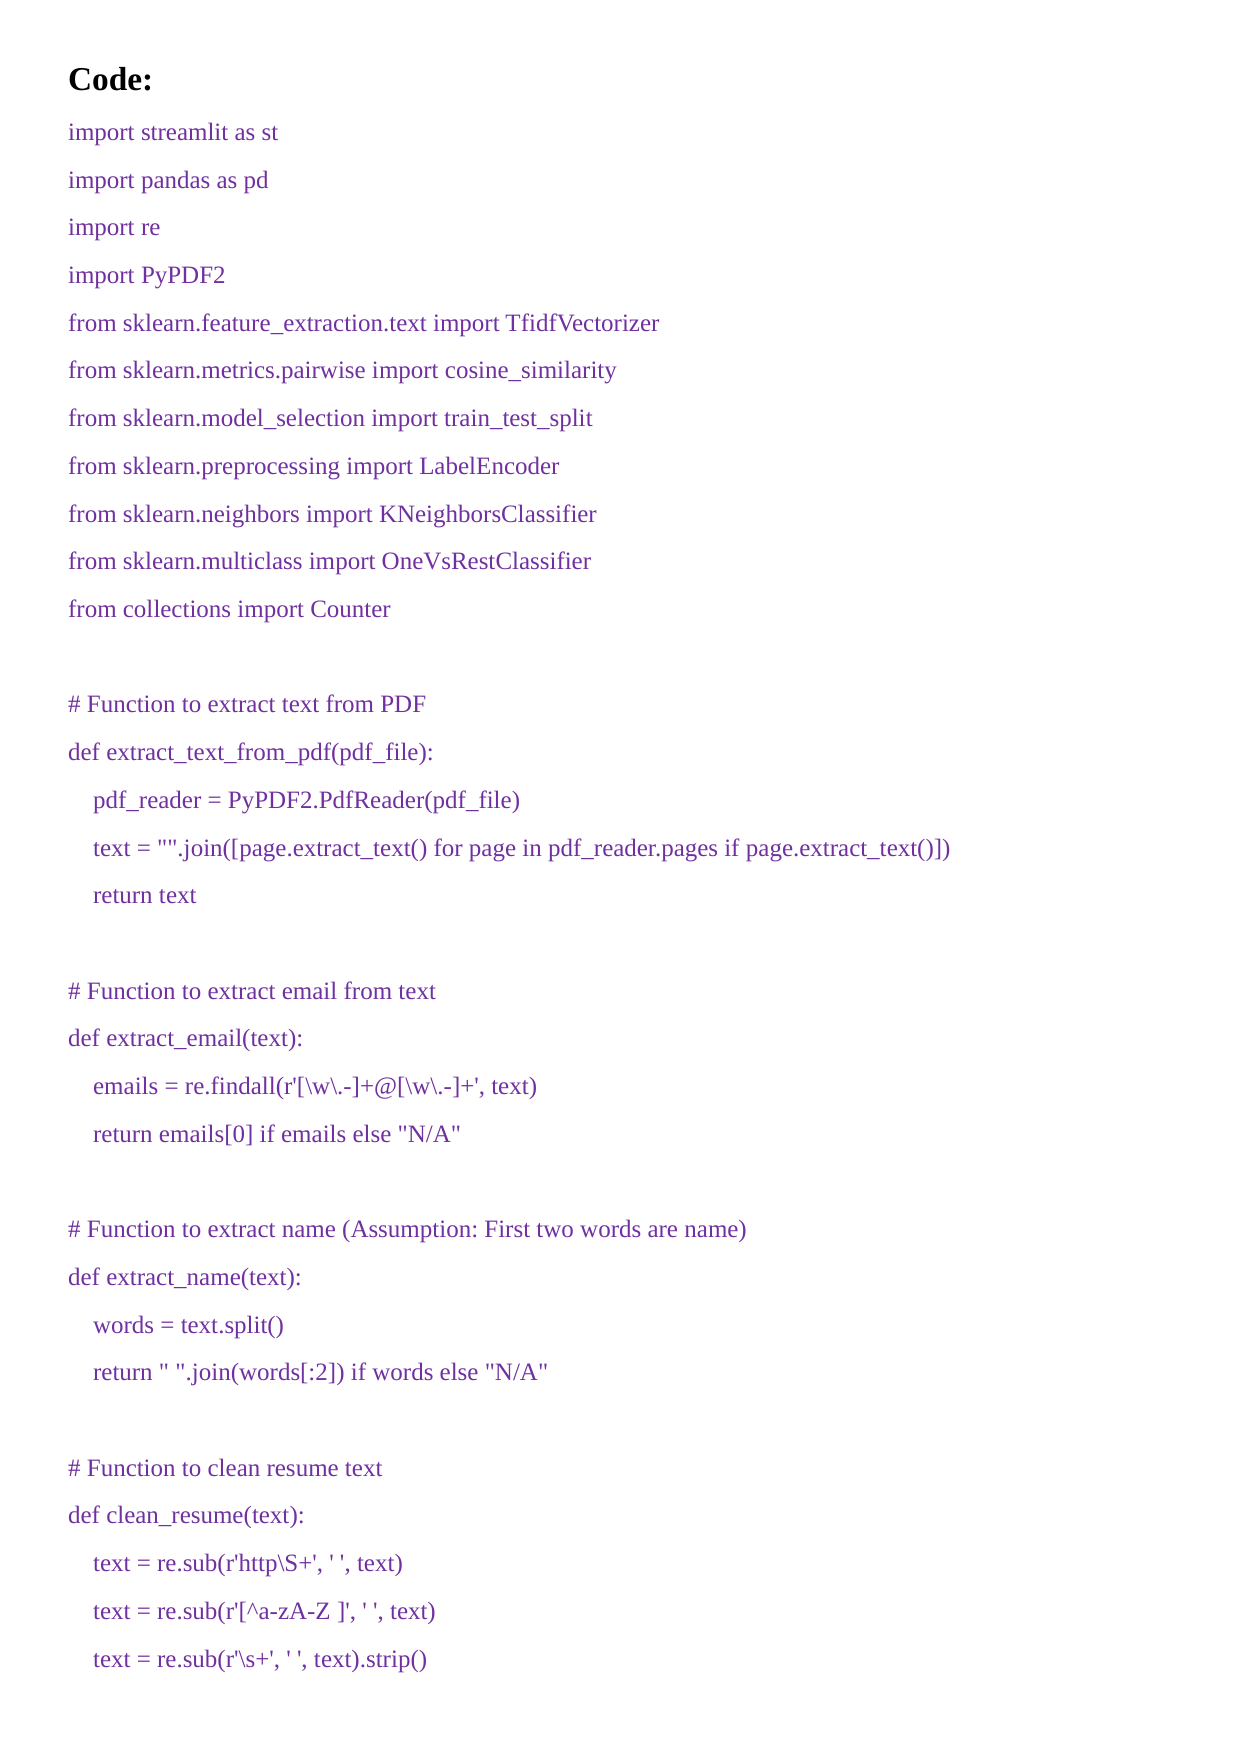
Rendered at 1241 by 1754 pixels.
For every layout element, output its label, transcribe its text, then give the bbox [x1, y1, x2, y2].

text from sklearn.model_selection import train_test_split [68, 403, 1181, 432]
text # Function to clean resume text [68, 1453, 1181, 1482]
text def extract_text_from_pdf(pdf_file): [68, 737, 1181, 766]
text import streamlit as st [68, 117, 1181, 146]
text import PyPDF2 [68, 260, 1181, 289]
text text = "".join([page.extract_text() for page in pdf_reader.pages if page.extract_text()]) [68, 833, 1181, 861]
text return text [68, 880, 1181, 909]
text def extract_name(text): [68, 1262, 1181, 1291]
text Code: [68, 59, 1181, 97]
text from sklearn.metrics.pairwise import cosine_similarity [68, 356, 1181, 384]
text return emails[0] if emails else "N/A" [68, 1119, 1181, 1148]
text def clean_resume(text): [68, 1501, 1181, 1529]
text # Function to extract email from text [68, 976, 1181, 1004]
text text = re.sub(r'http\S+', ' ', text) [68, 1548, 1181, 1577]
text import re [68, 212, 1181, 241]
text from sklearn.feature_extraction.text import TfidfVectorizer [68, 308, 1181, 337]
text words = text.split() [68, 1310, 1181, 1338]
text from sklearn.neighbors import KNeighborsClassifier [68, 499, 1181, 527]
text # Function to extract name (Assumption: First two words are name) [68, 1214, 1181, 1243]
text import pandas as pd [68, 165, 1181, 193]
text text = re.sub(r'\s+', ' ', text).strip() [68, 1644, 1181, 1672]
text pdf_reader = PyPDF2.PdfReader(pdf_file) [68, 785, 1181, 814]
text return " ".join(words[:2]) if words else "N/A" [68, 1357, 1181, 1386]
text from collections import Counter [68, 594, 1181, 623]
text text = re.sub(r'[^a-zA-Z ]', ' ', text) [68, 1596, 1181, 1625]
text # Function to extract text from PDF [68, 689, 1181, 718]
text from sklearn.multiclass import OneVsRestClassifier [68, 546, 1181, 575]
text def extract_email(text): [68, 1023, 1181, 1052]
text emails = re.findall(r'[\w\.-]+@[\w\.-]+', text) [68, 1071, 1181, 1100]
text from sklearn.preprocessing import LabelEncoder [68, 451, 1181, 480]
